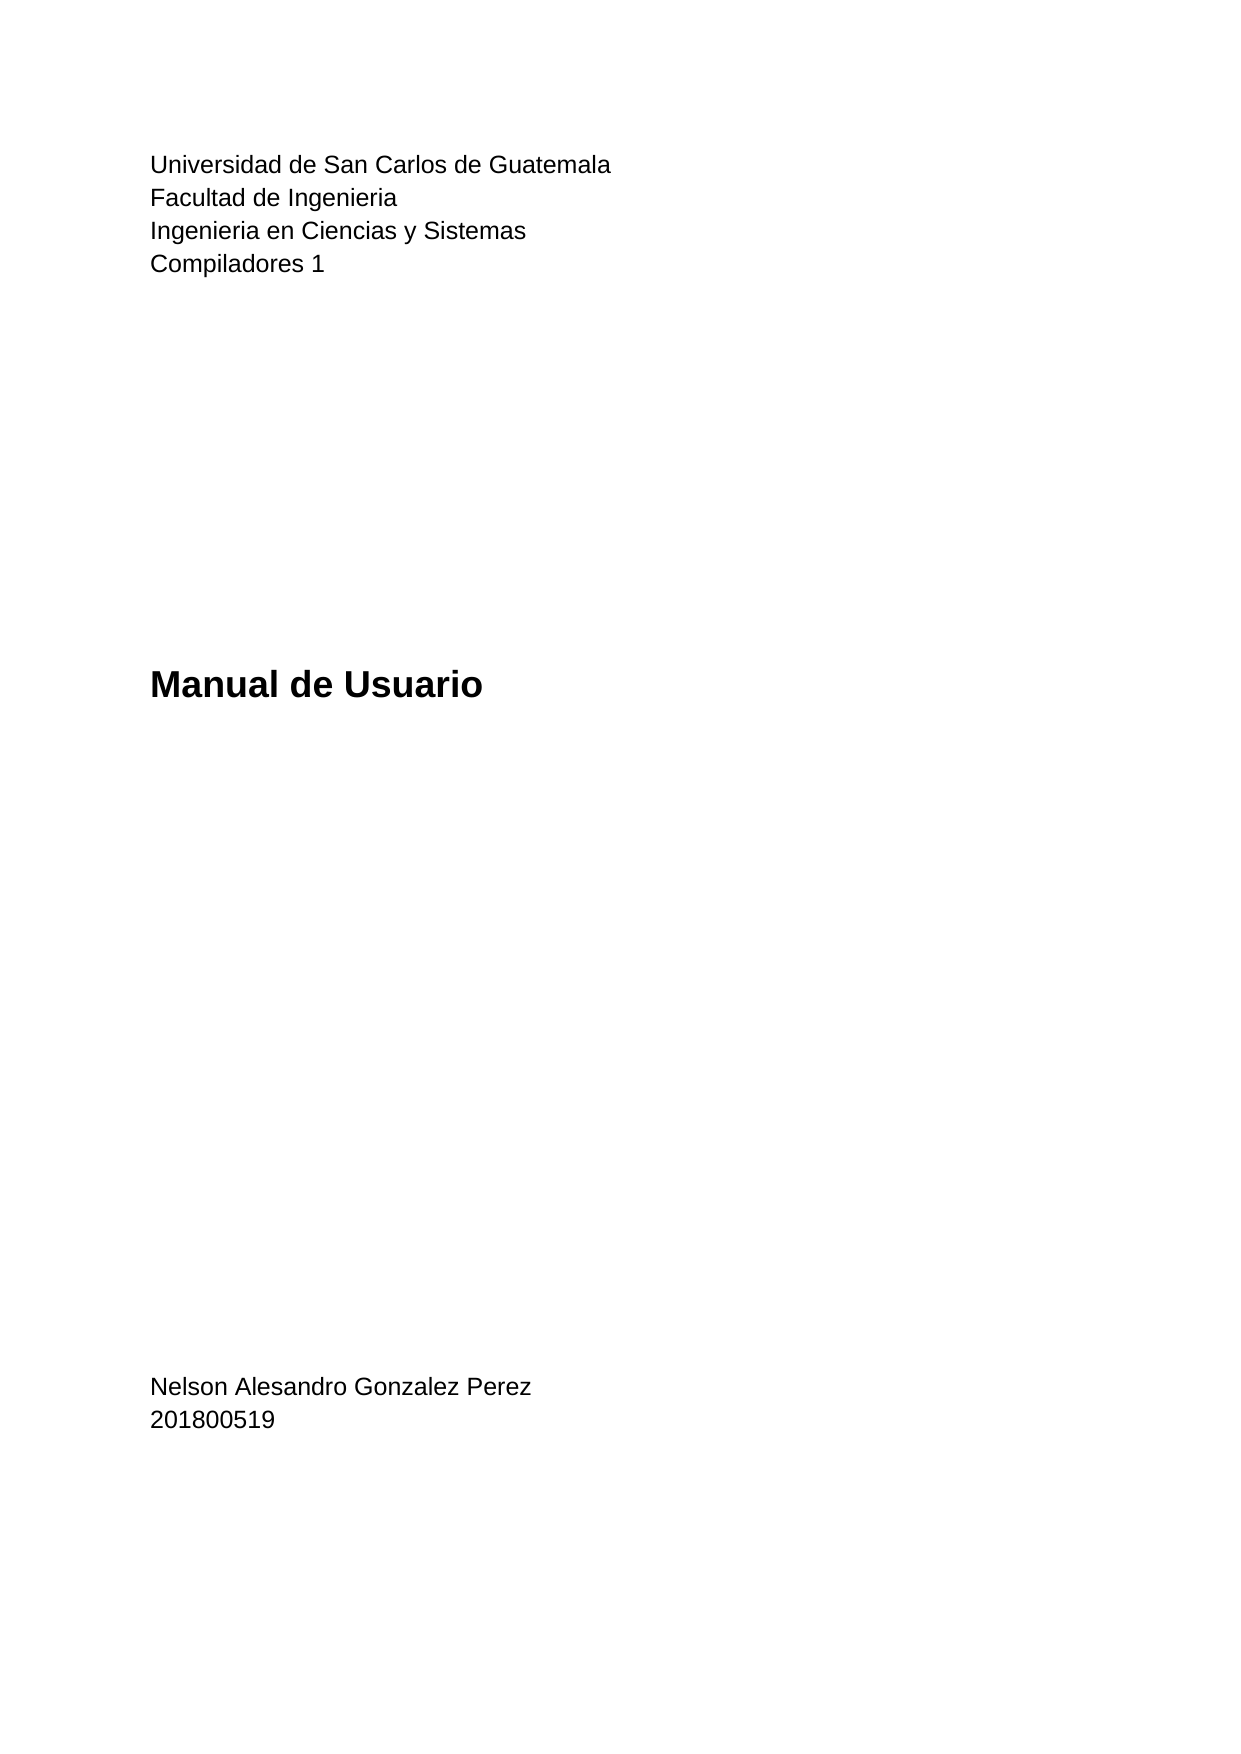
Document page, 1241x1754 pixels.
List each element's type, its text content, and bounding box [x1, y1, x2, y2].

text Nelson Alesandro Gonzalez Perez [150, 1372, 1090, 1401]
text Manual de Usuario [150, 662, 1090, 705]
text 201800519 [150, 1405, 1090, 1434]
text Ingenieria en Ciencias y Sistemas [150, 216, 1090, 245]
text Compiladores 1 [150, 249, 1090, 278]
text Universidad de San Carlos de Guatemala [150, 150, 1090, 179]
text Facultad de Ingenieria [150, 183, 1090, 212]
